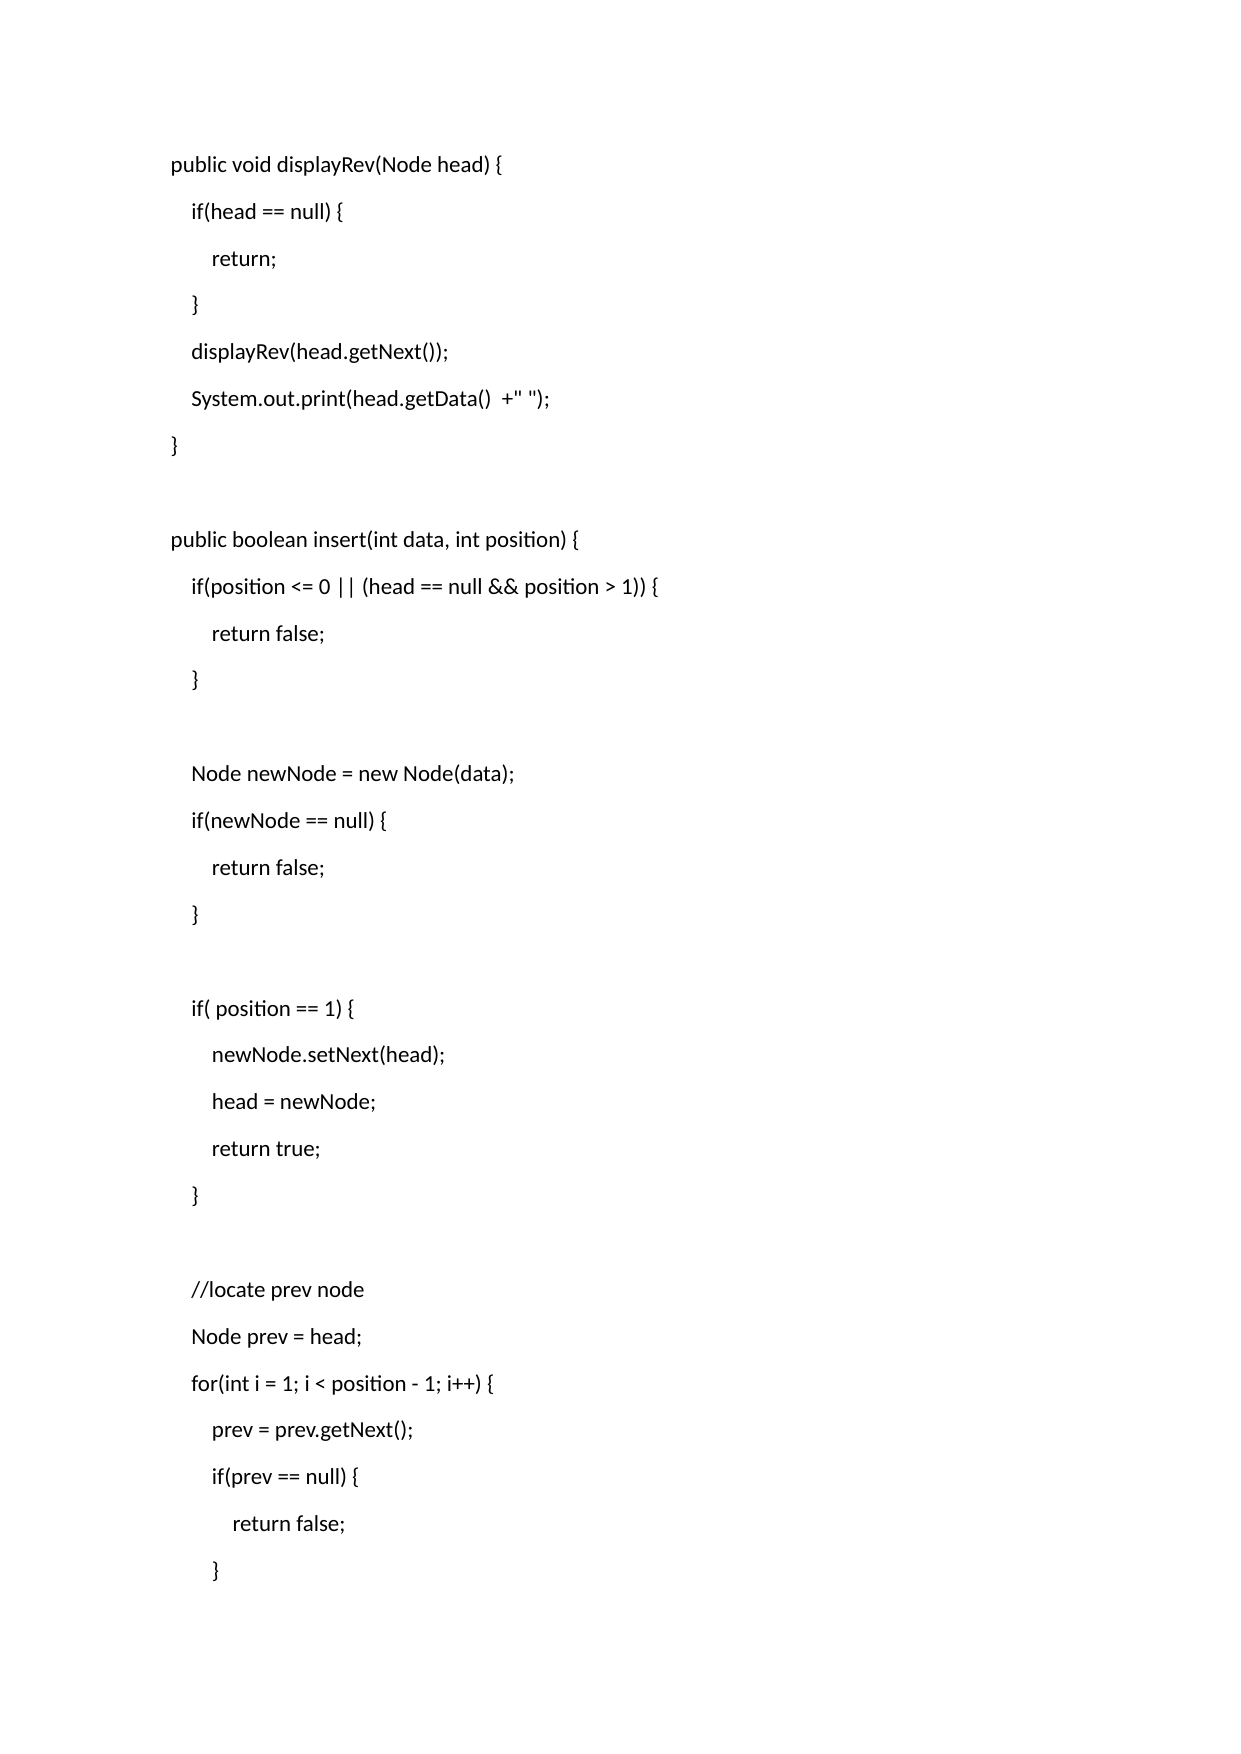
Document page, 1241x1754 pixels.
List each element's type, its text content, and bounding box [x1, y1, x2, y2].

text public void displayRev(Node head) { [150, 150, 1090, 178]
text } [150, 1181, 1090, 1209]
text if(prev == null) { [150, 1462, 1090, 1491]
text Node newNode = new Node(data); [150, 759, 1090, 787]
text if(head == null) { [150, 197, 1090, 225]
text return true; [150, 1134, 1090, 1162]
text displayRev(head.getNext()); [150, 337, 1090, 366]
text if(position <= 0 || (head == null && position > 1)) { [150, 572, 1090, 600]
text System.out.print(head.getData() +" "); [150, 384, 1090, 412]
text head = newNode; [150, 1087, 1090, 1116]
text return false; [150, 1509, 1090, 1537]
text } [150, 291, 1090, 319]
text } [150, 666, 1090, 694]
text if(newNode == null) { [150, 806, 1090, 834]
text prev = prev.getNext(); [150, 1416, 1090, 1444]
text return; [150, 244, 1090, 272]
text return false; [150, 853, 1090, 881]
text } [150, 900, 1090, 928]
text //locate prev node [150, 1275, 1090, 1303]
text } [150, 431, 1090, 459]
text for(int i = 1; i < position - 1; i++) { [150, 1369, 1090, 1397]
text newNode.setNext(head); [150, 1041, 1090, 1069]
text if( position == 1) { [150, 994, 1090, 1022]
text } [150, 1556, 1090, 1584]
text return false; [150, 619, 1090, 647]
text Node prev = head; [150, 1322, 1090, 1350]
text public boolean insert(int data, int position) { [150, 525, 1090, 553]
